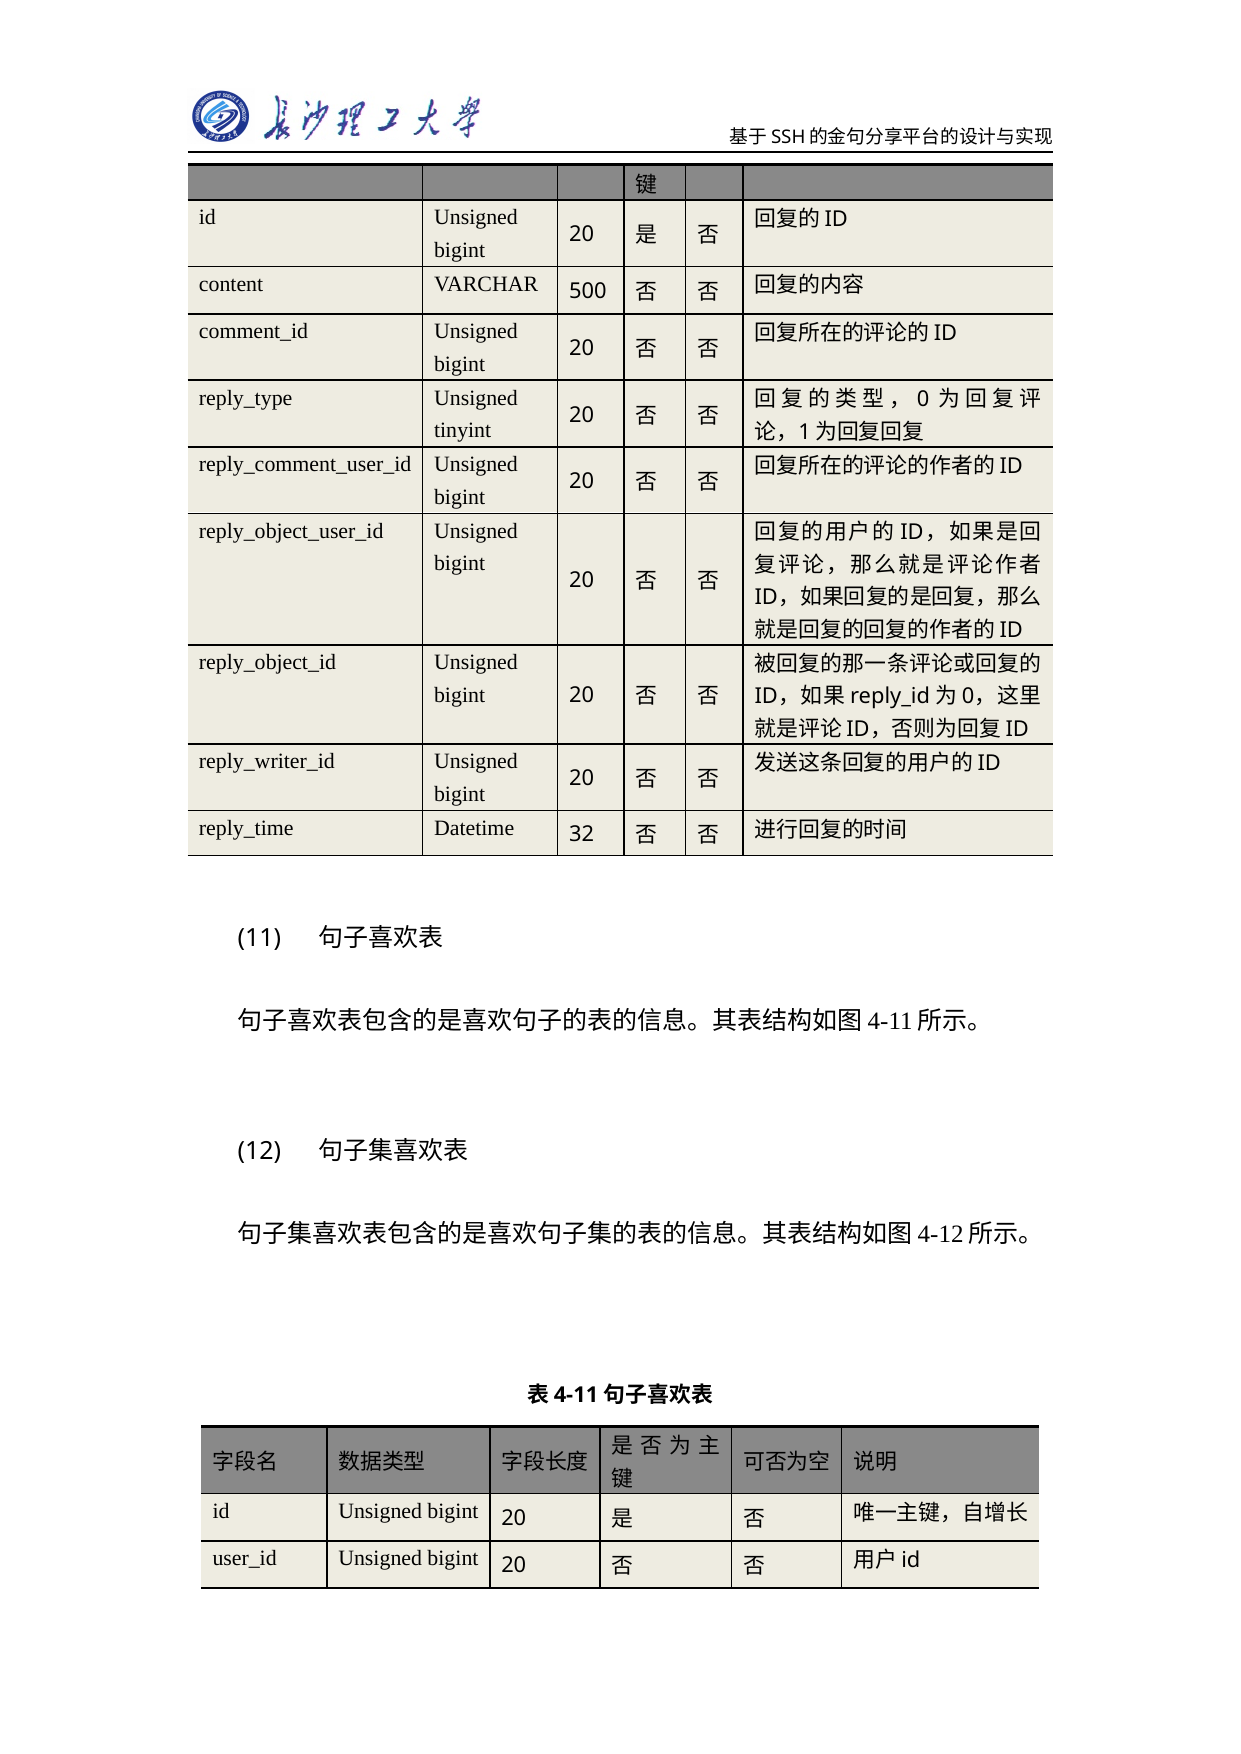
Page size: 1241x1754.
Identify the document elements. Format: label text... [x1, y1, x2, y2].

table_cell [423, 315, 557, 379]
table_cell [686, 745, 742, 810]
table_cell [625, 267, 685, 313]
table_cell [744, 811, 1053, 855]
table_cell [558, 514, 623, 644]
text 表4-11 句子喜欢表 [187, 1376, 1053, 1409]
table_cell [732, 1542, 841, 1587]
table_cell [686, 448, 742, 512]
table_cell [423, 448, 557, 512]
list 句子喜欢表 [237, 903, 1053, 968]
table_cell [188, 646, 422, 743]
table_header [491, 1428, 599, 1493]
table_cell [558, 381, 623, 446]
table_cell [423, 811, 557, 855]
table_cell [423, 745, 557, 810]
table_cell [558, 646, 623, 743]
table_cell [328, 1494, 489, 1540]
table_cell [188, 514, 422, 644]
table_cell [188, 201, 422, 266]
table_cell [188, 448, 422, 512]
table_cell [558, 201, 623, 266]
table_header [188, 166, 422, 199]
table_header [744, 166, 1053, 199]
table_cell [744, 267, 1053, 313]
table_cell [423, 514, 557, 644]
list 句子集喜欢表 [237, 1116, 1053, 1181]
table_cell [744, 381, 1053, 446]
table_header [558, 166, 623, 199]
text 句子集喜欢表包含的是喜欢句子集的表的信息。其表结构如图4-12所示。 [187, 1199, 1053, 1264]
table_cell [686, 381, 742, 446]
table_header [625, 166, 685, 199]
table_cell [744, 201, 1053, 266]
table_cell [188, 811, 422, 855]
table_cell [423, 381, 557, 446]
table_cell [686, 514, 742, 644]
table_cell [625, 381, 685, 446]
text 句子喜欢表包含的是喜欢句子的表的信息。其表结构如图4-11所示。 [187, 986, 1053, 1051]
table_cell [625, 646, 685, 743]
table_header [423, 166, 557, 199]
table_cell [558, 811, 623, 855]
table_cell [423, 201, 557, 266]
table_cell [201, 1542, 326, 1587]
picture [187, 88, 495, 144]
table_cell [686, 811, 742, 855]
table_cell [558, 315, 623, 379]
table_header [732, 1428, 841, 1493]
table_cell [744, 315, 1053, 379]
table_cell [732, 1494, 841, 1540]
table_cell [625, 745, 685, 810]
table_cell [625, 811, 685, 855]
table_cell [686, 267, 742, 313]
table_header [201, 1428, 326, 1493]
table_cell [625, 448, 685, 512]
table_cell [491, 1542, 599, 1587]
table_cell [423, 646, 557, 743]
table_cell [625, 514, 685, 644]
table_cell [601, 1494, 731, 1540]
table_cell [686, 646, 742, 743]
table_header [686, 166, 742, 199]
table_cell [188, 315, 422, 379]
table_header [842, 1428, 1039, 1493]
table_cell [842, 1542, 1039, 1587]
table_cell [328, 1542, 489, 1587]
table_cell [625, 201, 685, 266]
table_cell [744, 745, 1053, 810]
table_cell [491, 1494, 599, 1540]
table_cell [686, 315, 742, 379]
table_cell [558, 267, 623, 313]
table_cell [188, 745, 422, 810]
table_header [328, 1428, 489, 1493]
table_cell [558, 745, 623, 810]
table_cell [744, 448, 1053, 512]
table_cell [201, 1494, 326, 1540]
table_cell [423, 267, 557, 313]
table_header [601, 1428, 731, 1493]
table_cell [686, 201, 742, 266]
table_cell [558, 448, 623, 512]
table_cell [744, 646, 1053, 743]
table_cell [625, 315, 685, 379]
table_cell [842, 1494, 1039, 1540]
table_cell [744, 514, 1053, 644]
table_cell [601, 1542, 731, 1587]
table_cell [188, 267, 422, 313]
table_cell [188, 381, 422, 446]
